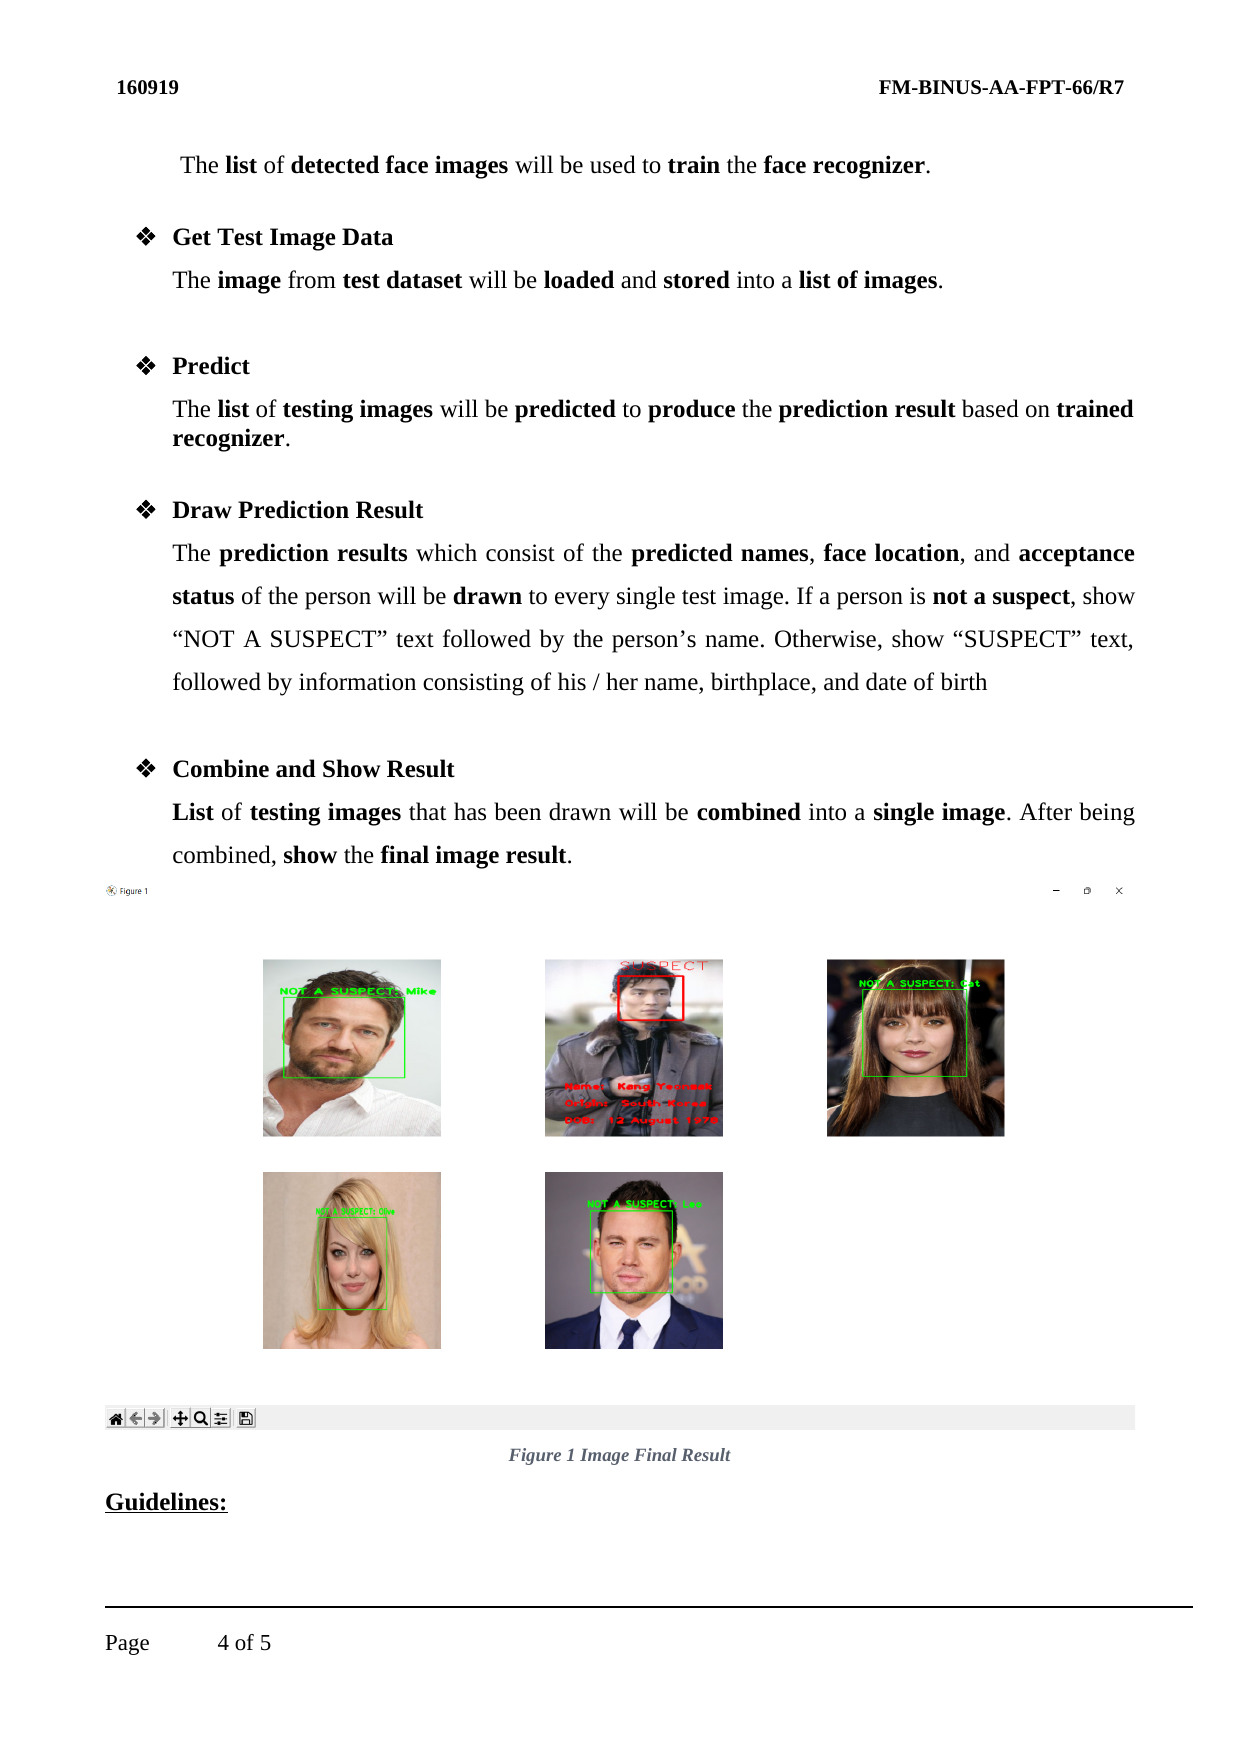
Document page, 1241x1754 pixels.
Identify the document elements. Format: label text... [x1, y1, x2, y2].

list The list of detected face images will be used to train the face recognizer. [180, 150, 1135, 179]
text The list of testing images will be predicted to produce the prediction result based on trained recognizer. [172, 394, 1135, 452]
list List of testing images that has been drawn will be combined into a single image. After being combined, show the final image result. [172, 797, 1135, 869]
text Figure 1 Image Final Result [105, 1444, 1135, 1466]
list Predict [134, 351, 1135, 380]
list The prediction results which consist of the predicted names, face location, and acceptance status of the person will be drawn to every single test image. If a person is not a suspect, show “NOT A SUSPECT” text followed by the person’s name. Otherwise, show “SUSPECT” text, followed by information consisting of his / her name, birthplace, and date of birth [172, 538, 1135, 696]
list Get Test Image Data [134, 222, 1135, 251]
list Draw Prediction Result [134, 495, 1135, 524]
list The image from test dataset will be loaded and stored into a list of images. [172, 265, 1135, 294]
picture [105, 883, 1136, 1430]
list Combine and Show Result [134, 754, 1135, 782]
text Guidelines: [105, 1487, 1135, 1516]
